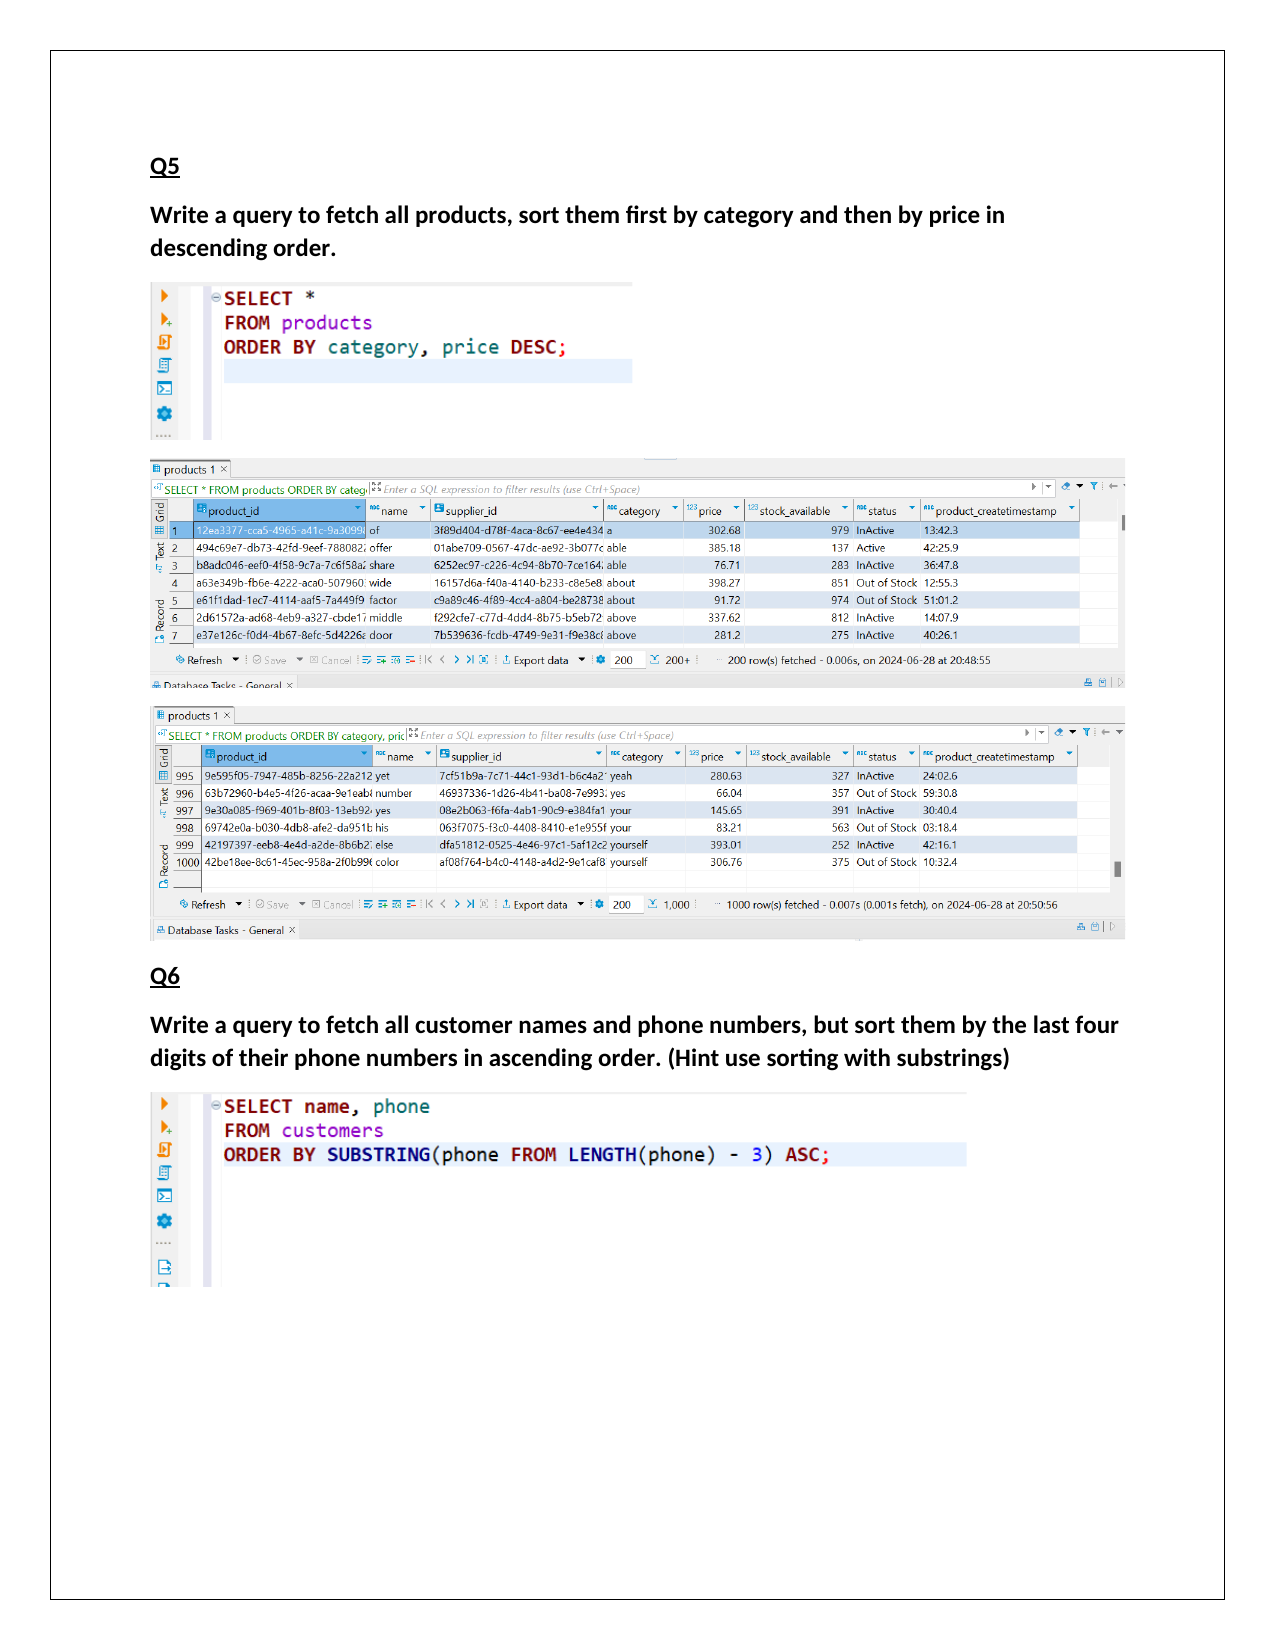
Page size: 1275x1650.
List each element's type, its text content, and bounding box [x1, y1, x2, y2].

text Write a query to fetch all customer names and phone numbers, but sort them by the last four digits of their phone numbers in ascending order. (Hint use sorting with substrings) [150, 1009, 1125, 1073]
picture [150, 706, 1125, 941]
picture [150, 282, 633, 440]
picture [150, 1092, 967, 1287]
text Q6 [150, 960, 1125, 990]
picture [150, 458, 1125, 688]
text Q5 [150, 150, 1125, 181]
text Write a query to fetch all products, sort them first by category and then by price in descending order. [150, 199, 1125, 263]
